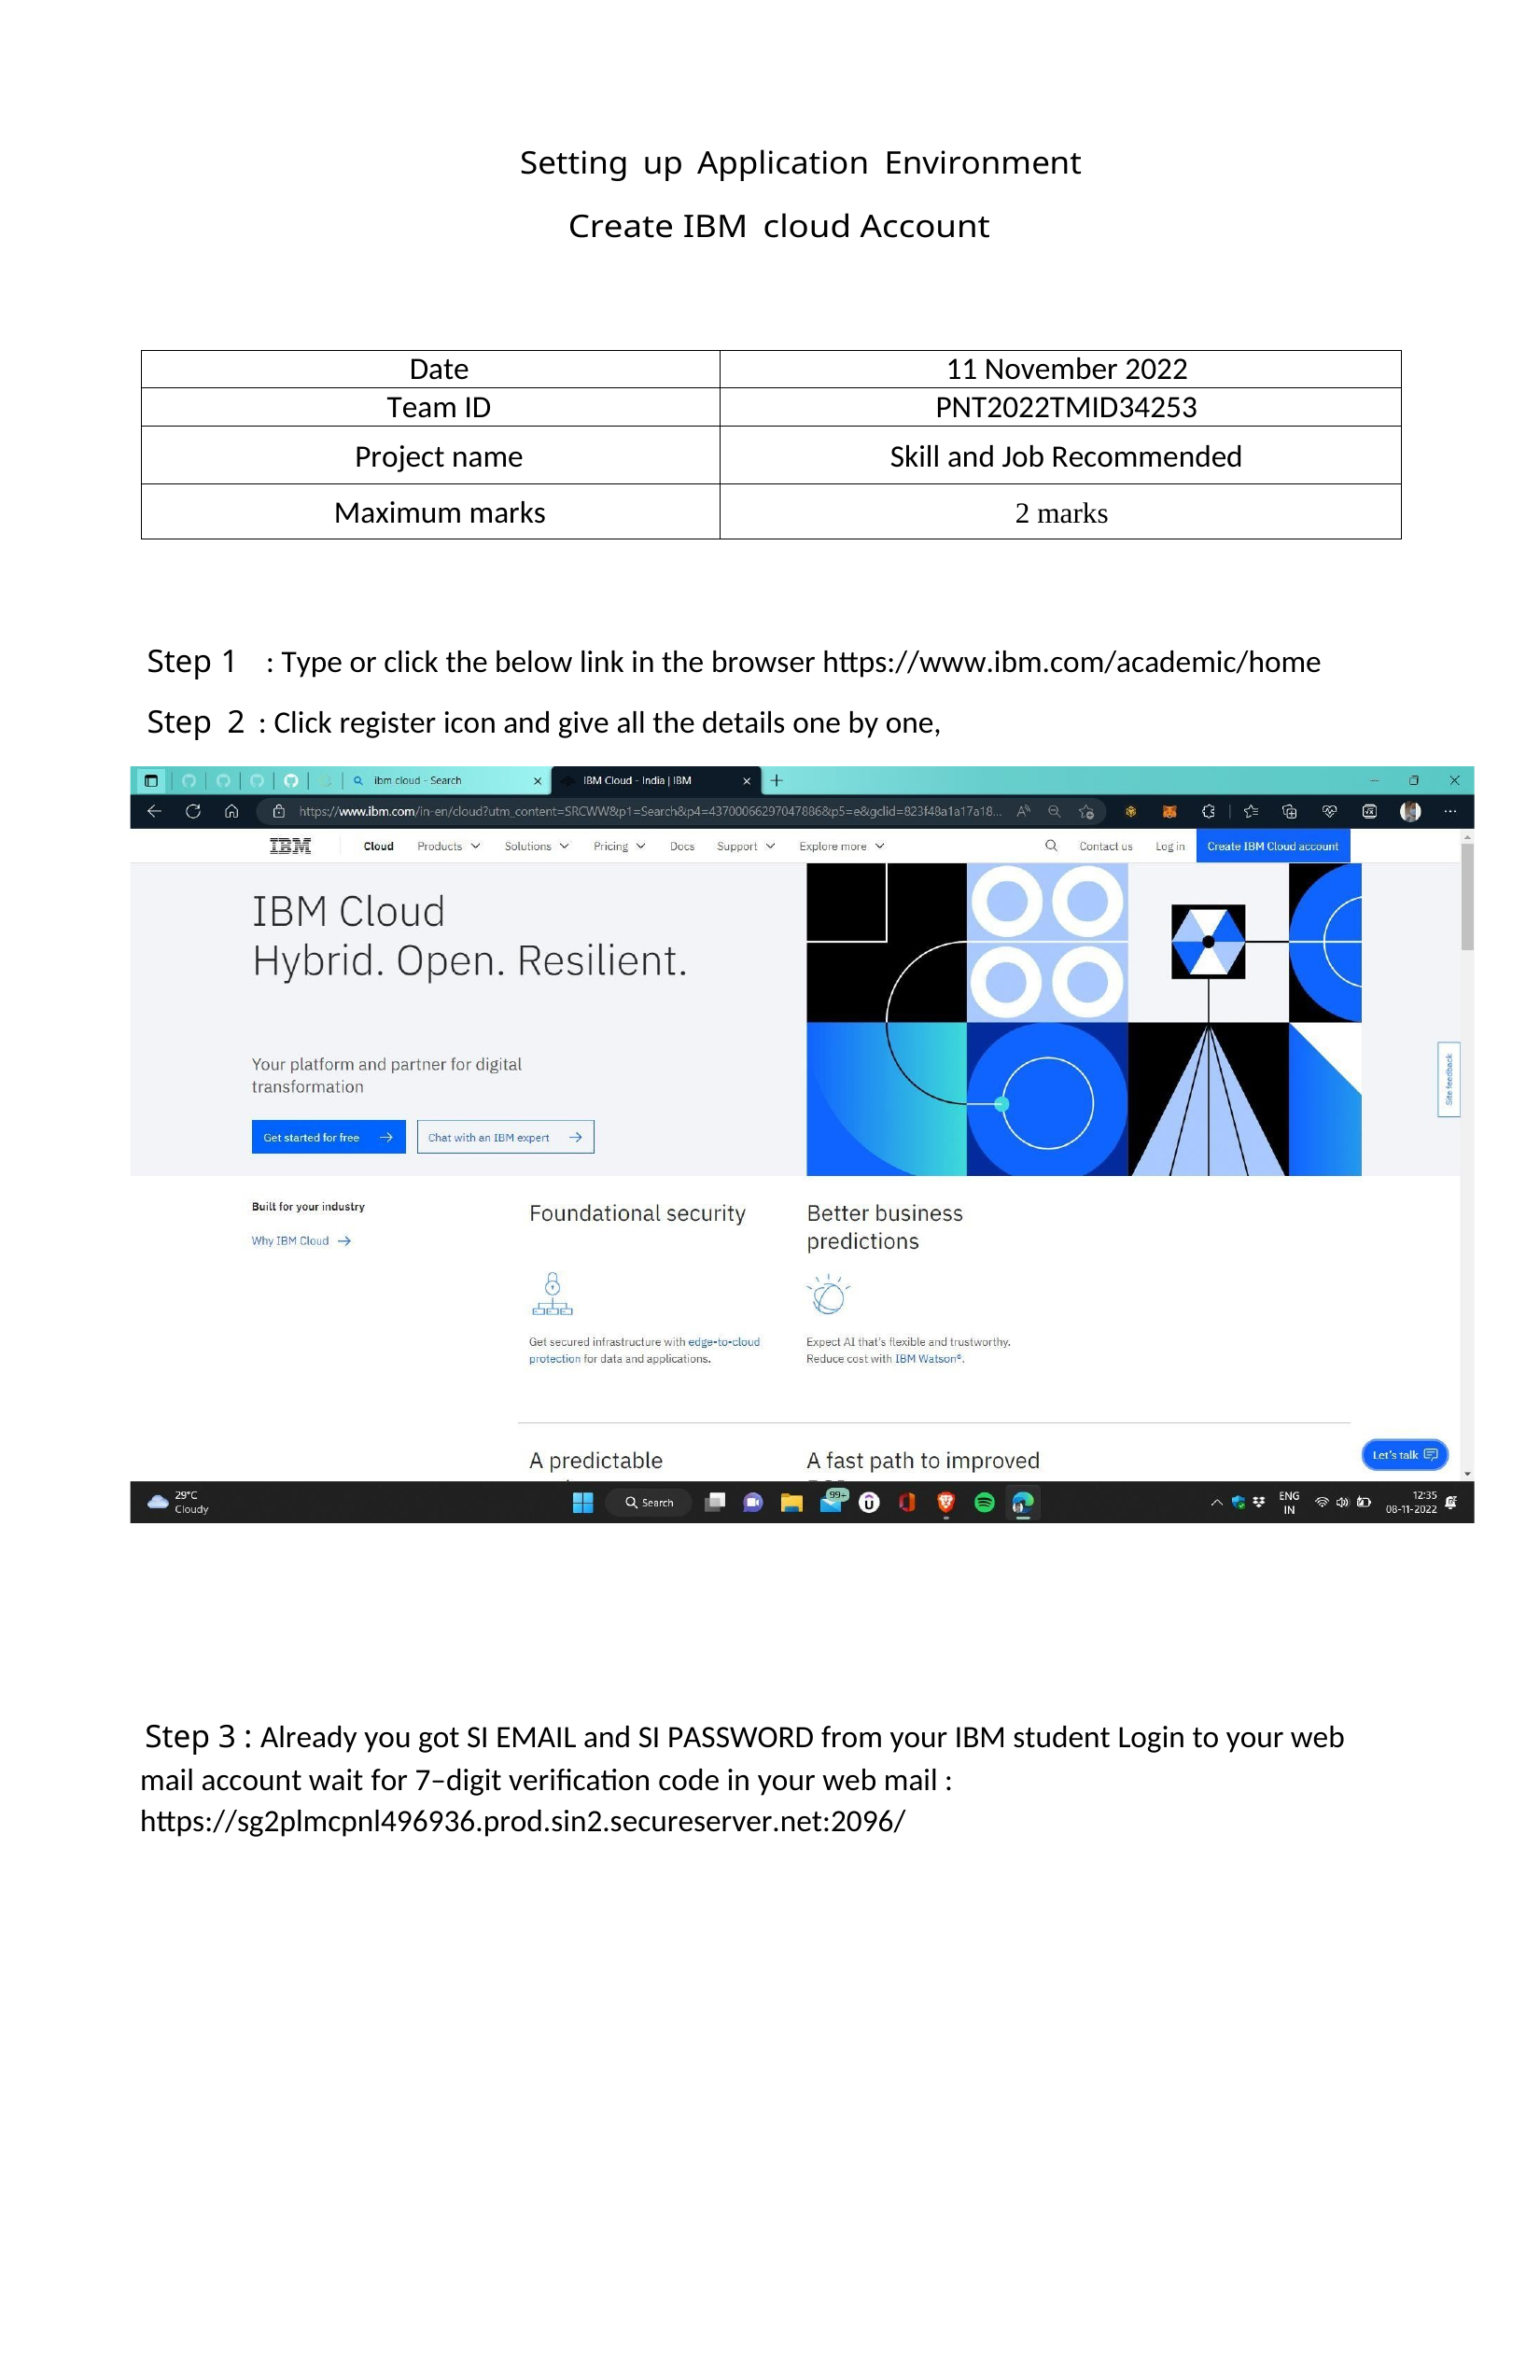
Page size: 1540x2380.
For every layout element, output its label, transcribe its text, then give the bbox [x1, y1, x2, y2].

table_cell PNT2022TMID34253 [721, 388, 1401, 426]
table_header Date [142, 351, 720, 387]
text Step 2 : Click register icon and give all the details one by one, [147, 700, 1517, 743]
text Step 1 : Type or click the below link in the browser https://www.ibm.com/academic/home [147, 639, 1517, 681]
text Step 3 : Already you got SI EMAIL and SI PASSWORD from your IBM student Login to your web mail account wait for 7–digit verification code in your web mail : https://sg2plmcpnl496936.prod.sin2.secureserver.net:2096/ [140, 1715, 1393, 1839]
table_cell Skill and Job Recommended [721, 427, 1401, 483]
text Setting up Application Environment Create IBM cloud Account [520, 140, 1147, 246]
table_cell Project name [142, 427, 720, 483]
table_cell Team ID [142, 388, 720, 426]
table_header 11 November 2022 [721, 351, 1401, 387]
picture [130, 766, 1475, 1523]
table_cell Maximum marks [142, 484, 720, 539]
table_cell 2 marks [721, 484, 1401, 539]
